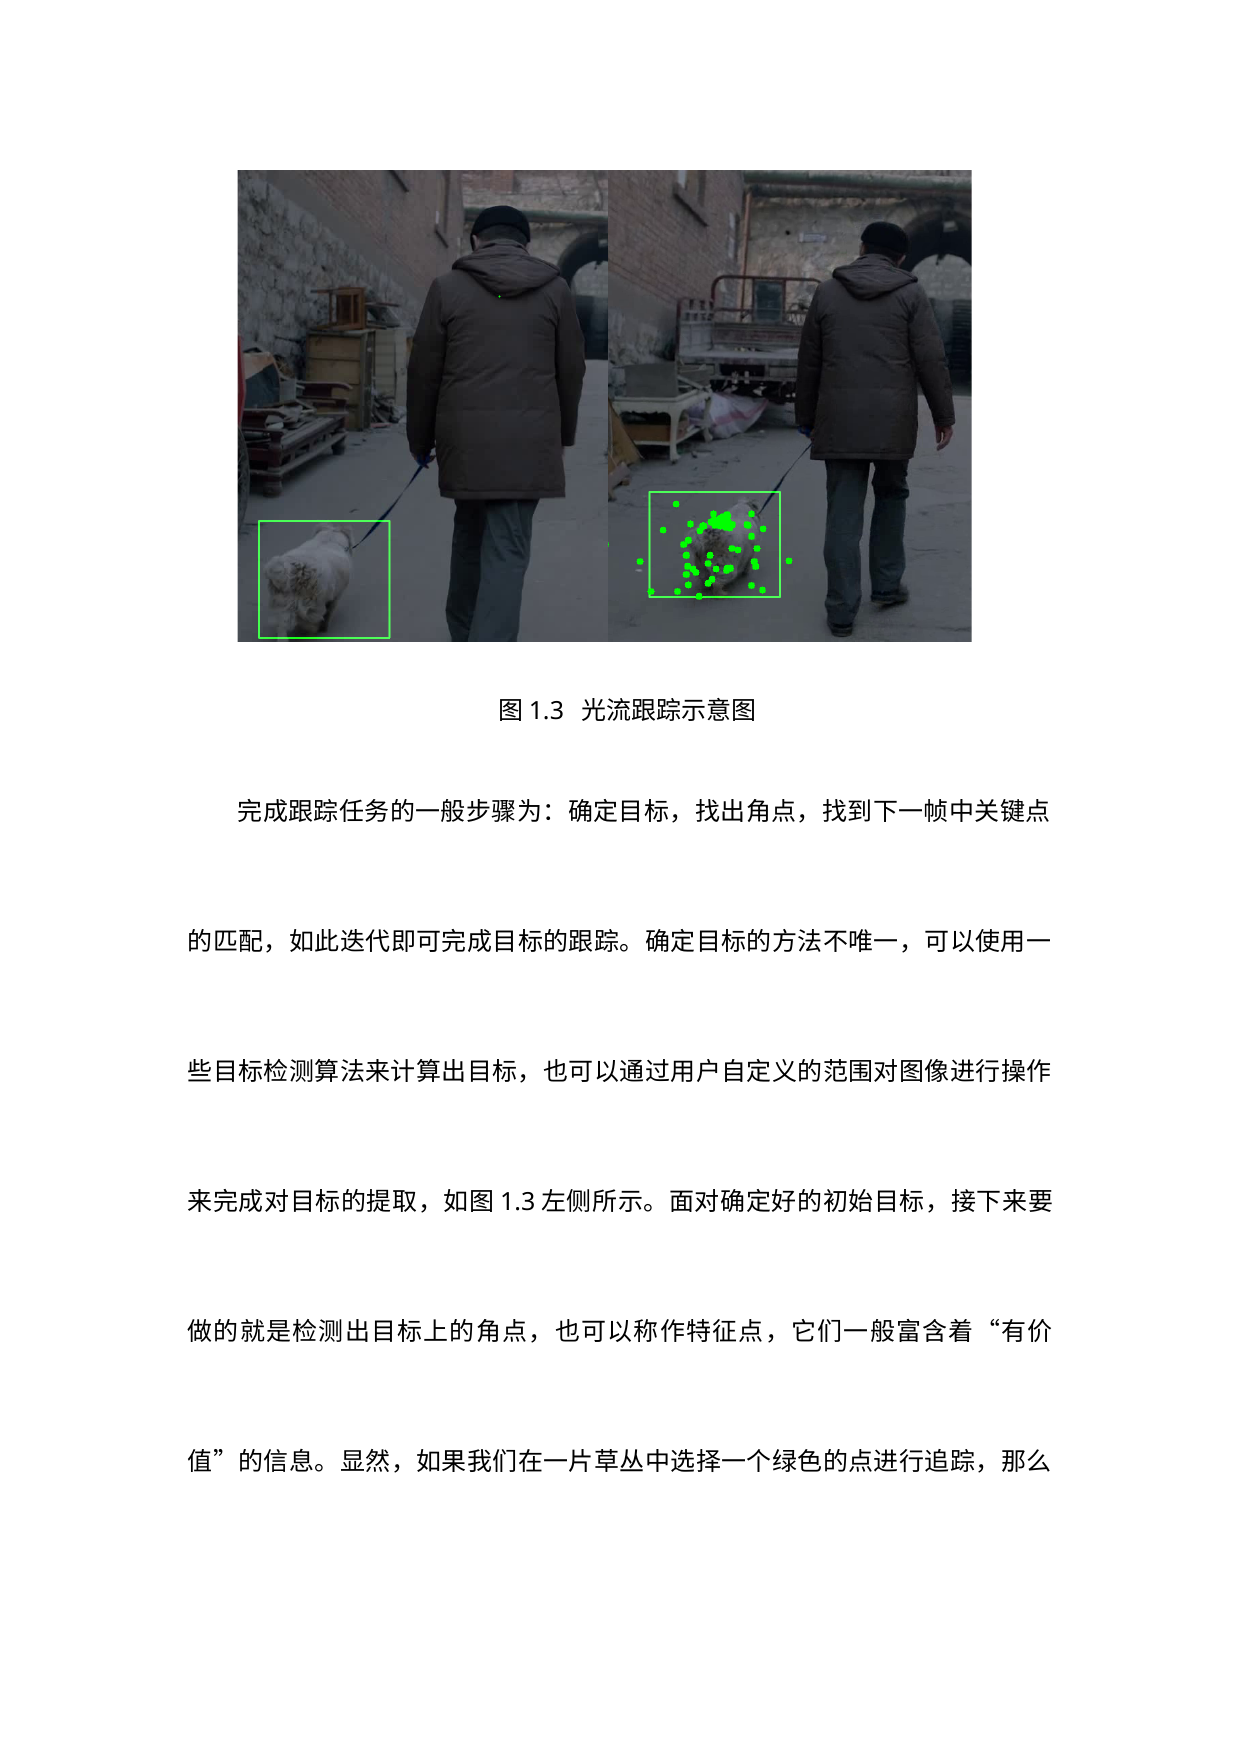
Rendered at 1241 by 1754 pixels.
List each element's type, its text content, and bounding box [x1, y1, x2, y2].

picture [237, 170, 972, 642]
text 图1.3 光流跟踪示意图 [187, 676, 1053, 741]
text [187, 777, 1053, 1492]
